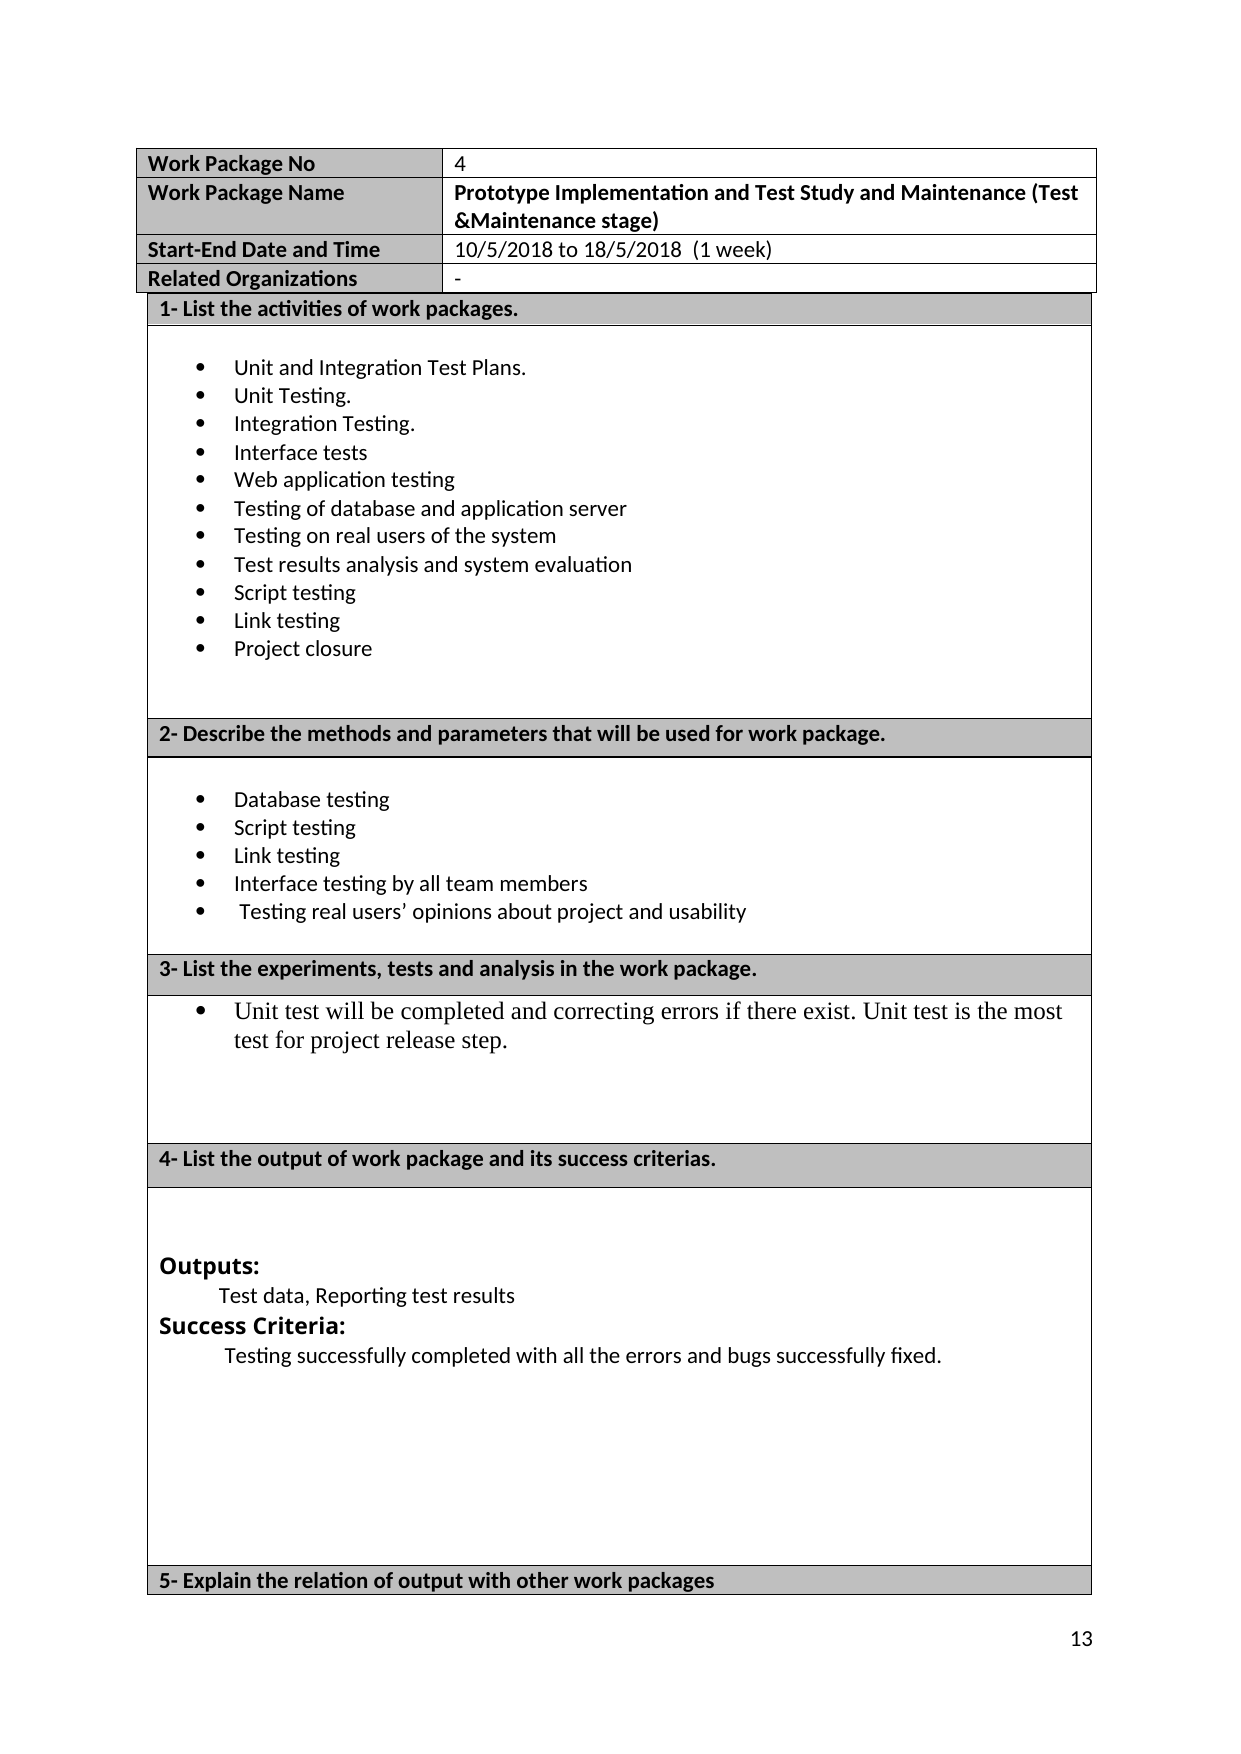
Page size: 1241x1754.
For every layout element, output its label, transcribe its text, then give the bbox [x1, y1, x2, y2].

table_cell Unit test will be completed and correcting errors if there exist. Unit test is the most test for project release step. [148, 996, 1091, 1143]
table_cell - [443, 264, 1096, 292]
table_cell Outputs: Test data, Reporting test results Success Criteria: Testing successfully completed with all the errors and bugs successfully fixed. [148, 1188, 1091, 1565]
table_cell 2- Describe the methods and parameters that will be used for work package. [148, 719, 1091, 756]
table_cell 4- List the output of work package and its success criterias. [148, 1144, 1091, 1187]
table_cell Work Package Name [137, 178, 442, 234]
table_cell Unit and Integration Test Plans. Unit Testing. Integration Testing. Interface tests Web application testing Testing of database and application server Testing on real users of the system Test results analysis and system evaluation Script testing Link testing Project closure [148, 326, 1091, 718]
table_cell Start-End Date and Time [137, 235, 442, 263]
table_cell 5- Explain the relation of output with other work packages [148, 1566, 1091, 1594]
table_cell Related Organizations [137, 264, 442, 292]
table_cell Prototype Implementation and Test Study and Maintenance (Test &Maintenance stage) [443, 178, 1096, 234]
table_cell Database testing Script testing Link testing Interface testing by all team members Testing real users’ opinions about project and usability [148, 758, 1091, 953]
table_header Work Package No [137, 149, 442, 177]
table_cell 10/5/2018 to 18/5/2018 (1 week) [443, 235, 1096, 263]
table_header 1- List the activities of work packages. [148, 294, 1091, 324]
table_header 4 [443, 149, 1096, 177]
table_cell 3- List the experiments, tests and analysis in the work package. [148, 955, 1091, 995]
